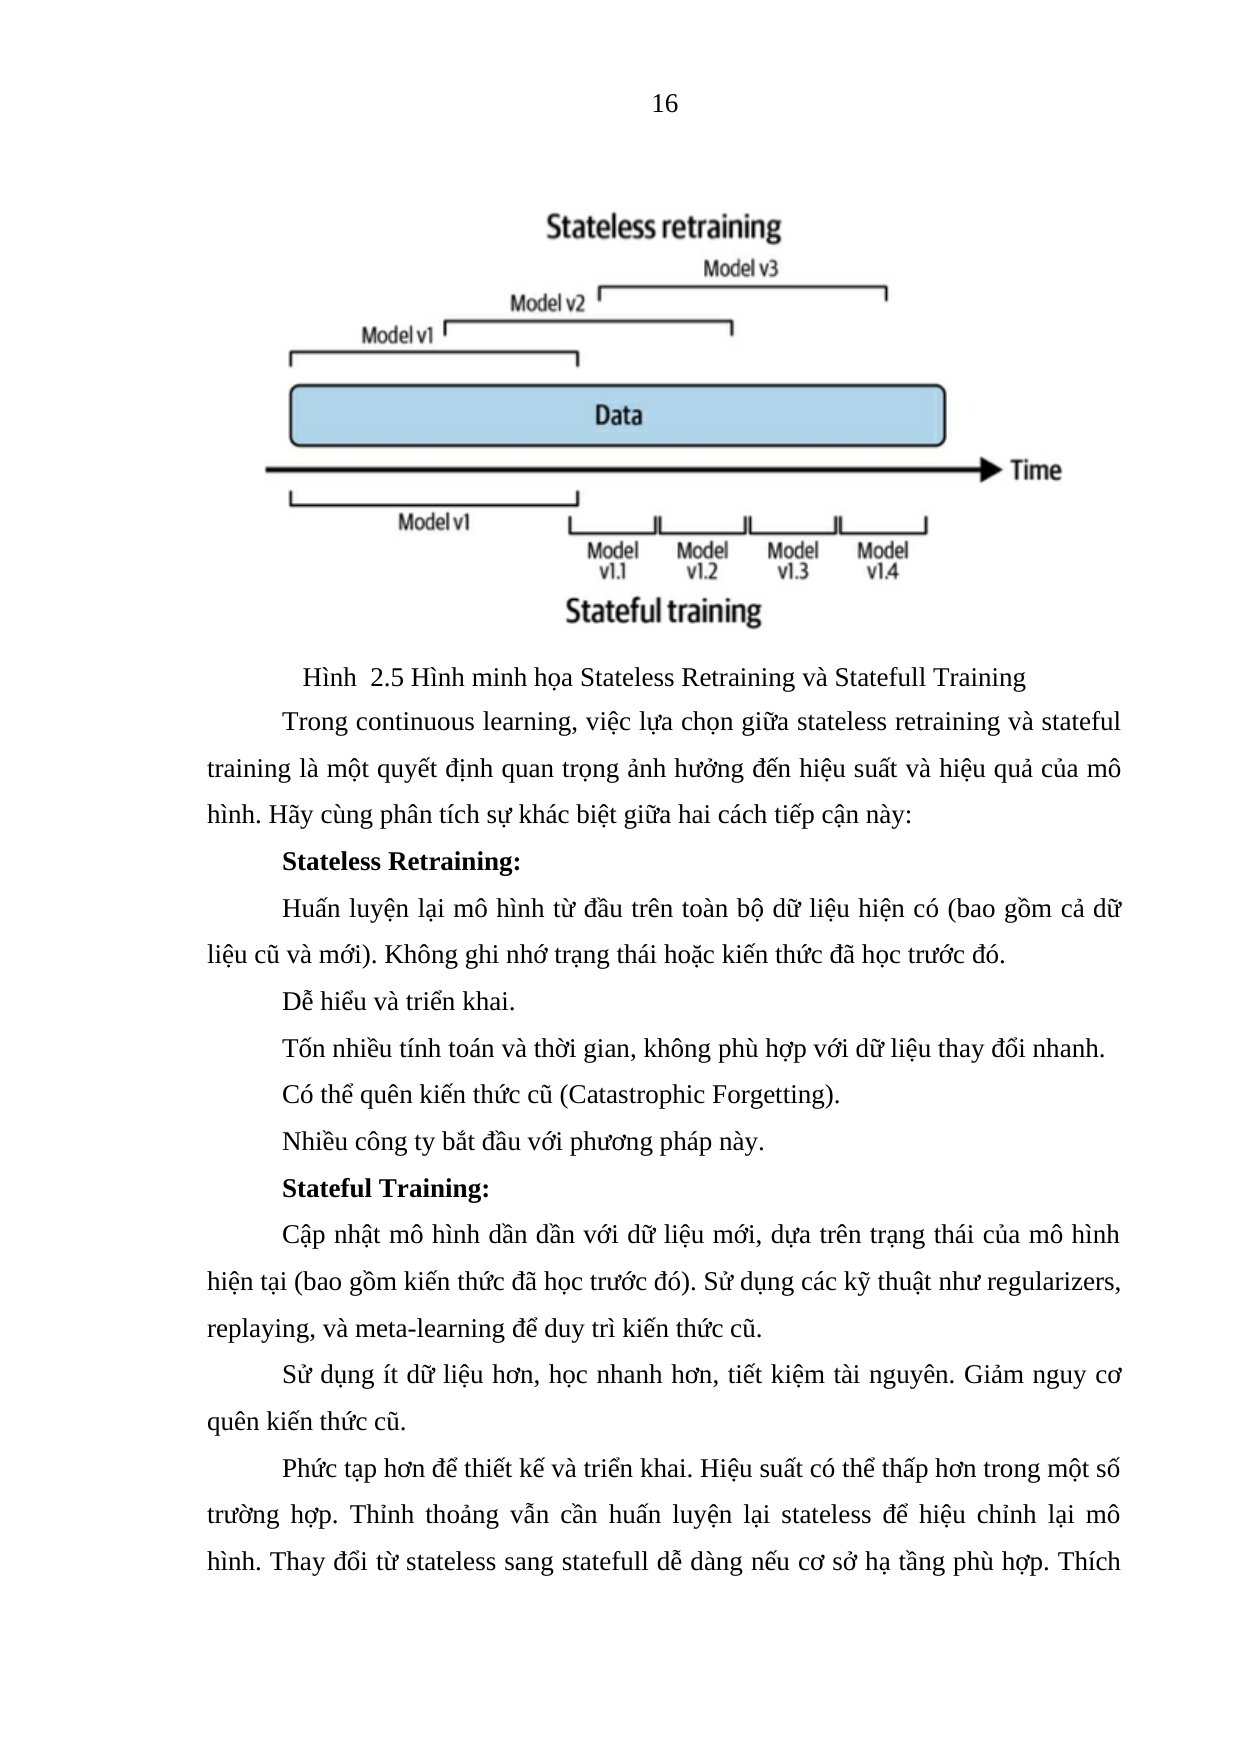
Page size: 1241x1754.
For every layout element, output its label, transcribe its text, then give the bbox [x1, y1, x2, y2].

picture [259, 206, 1070, 634]
text Trong continuous learning, việc lựa chọn giữa stateless retraining và stateful training là một quyết định quan trọng ảnh hưởng đến hiệu suất và hiệu quả của mô hình. Hãy cùng phân tích sự khác biệt giữa hai cách tiếp cận này: [207, 705, 1122, 830]
text Tốn nhiều tính toán và thời gian, không phù hợp với dữ liệu thay đổi nhanh. [207, 1032, 1122, 1063]
text Sử dụng ít dữ liệu hơn, học nhanh hơn, tiết kiệm tài nguyên. Giảm nguy cơ quên kiến thức cũ. [207, 1358, 1122, 1436]
text Huấn luyện lại mô hình từ đầu trên toàn bộ dữ liệu hiện có (bao gồm cả dữ liệu cũ và mới). Không ghi nhớ trạng thái hoặc kiến thức đã học trước đó. [207, 892, 1122, 970]
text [207, 1452, 1122, 1576]
text Có thể quên kiến thức cũ (Catastrophic Forgetting). [207, 1078, 1122, 1110]
text Stateless Retraining: [207, 845, 1122, 876]
text Stateful Training: [207, 1172, 1122, 1203]
text Dễ hiểu và triển khai. [207, 985, 1122, 1016]
text Cập nhật mô hình dần dần với dữ liệu mới, dựa trên trạng thái của mô hình hiện tại (bao gồm kiến thức đã học trước đó). Sử dụng các kỹ thuật như regularizers, replaying, và meta-learning để duy trì kiến thức cũ. [207, 1218, 1122, 1343]
text Nhiều công ty bắt đầu với phương pháp này. [207, 1125, 1122, 1156]
